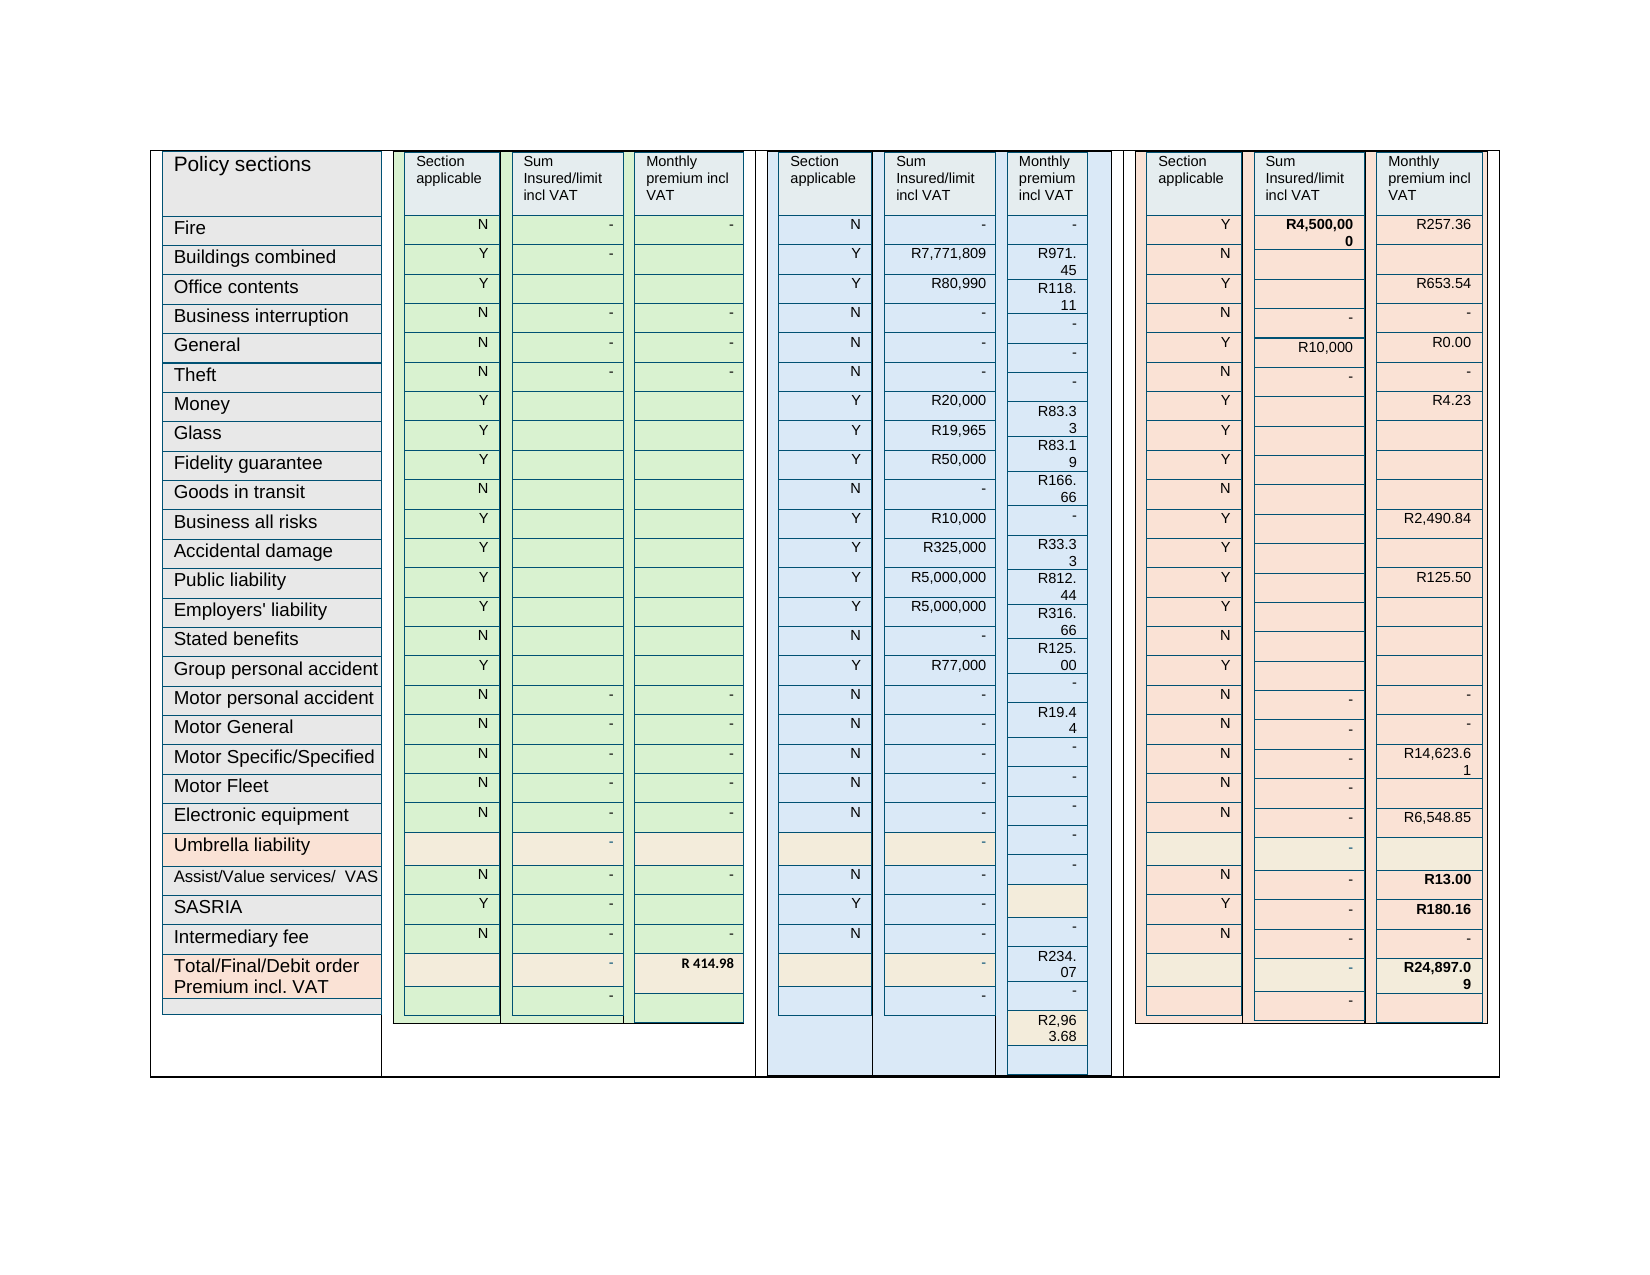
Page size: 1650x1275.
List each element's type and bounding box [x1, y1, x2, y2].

table_cell [151, 151, 381, 1076]
table_cell [1112, 151, 1123, 1076]
table_cell [382, 151, 755, 1076]
table_cell [756, 151, 767, 1076]
table_cell [1124, 151, 1499, 1076]
